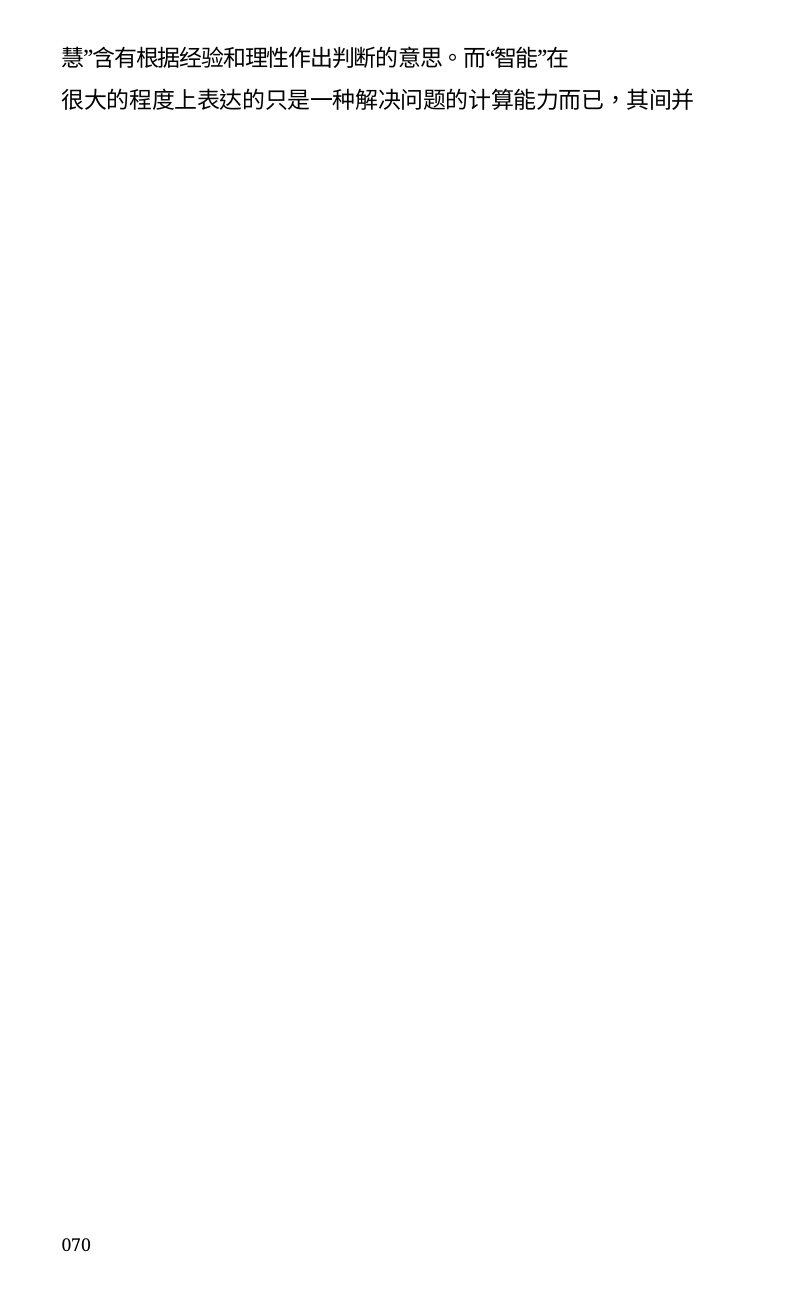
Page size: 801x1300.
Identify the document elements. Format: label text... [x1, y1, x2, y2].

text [61, 42, 715, 73]
text 很大的程度上表达的只是一种解决问题的计算能力而已，其间并 [61, 86, 715, 114]
